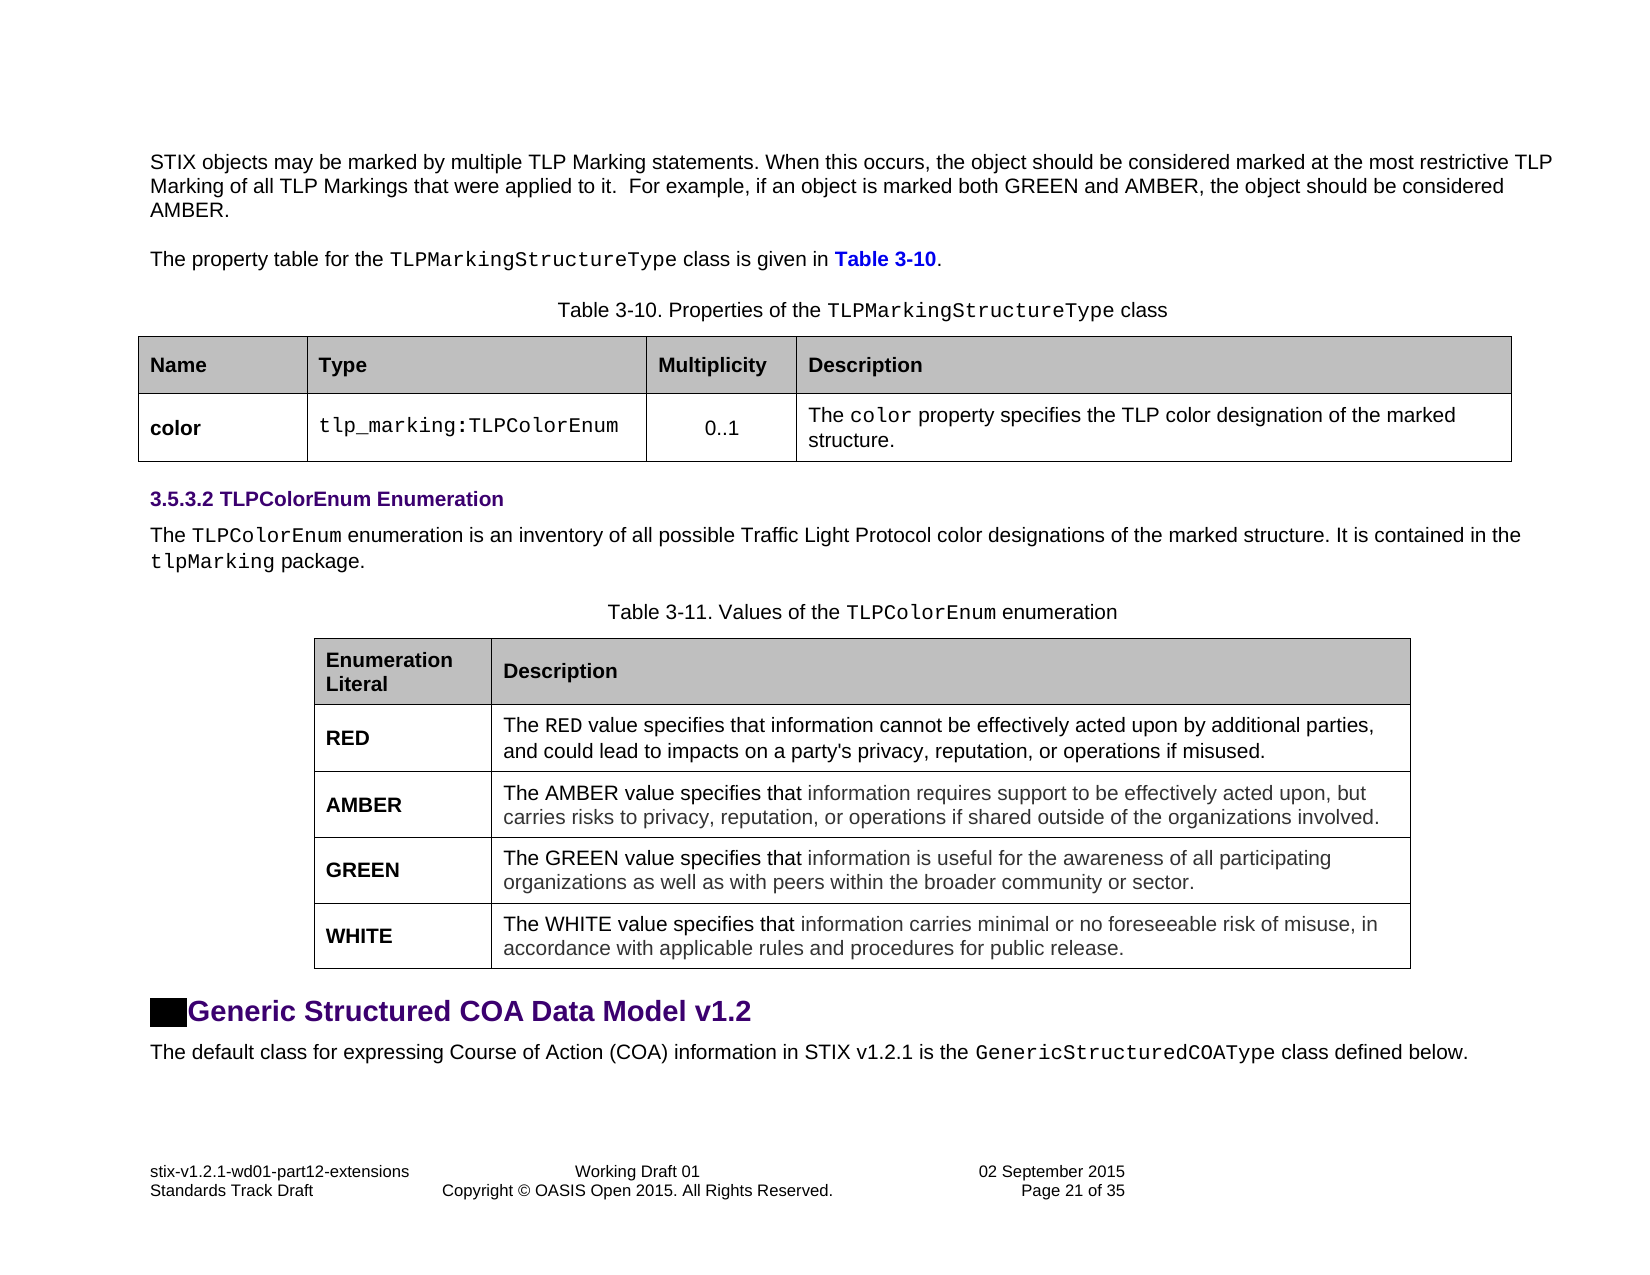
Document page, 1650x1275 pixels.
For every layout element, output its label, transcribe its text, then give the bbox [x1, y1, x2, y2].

table_cell RED [315, 705, 491, 771]
table_header Multiplicity [647, 337, 796, 393]
subtitle Generic Structured COA Data Model v1.2 [150, 994, 1575, 1028]
text The TLPColorEnum enumeration is an inventory of all possible Traffic Light Protocol color designations of the marked structure. It is contained in the tlpMarking package. [150, 523, 1575, 575]
table_cell AMBER [315, 772, 491, 837]
table_cell WHITE [315, 904, 491, 968]
table_header Description [492, 639, 1410, 704]
table_cell The AMBER value specifies that information requires support to be effectively acted upon, but carries risks to privacy, reputation, or operations if shared outside of the organizations involved. [492, 772, 1410, 837]
table_cell tlp_marking:TLPColorEnum [308, 394, 646, 461]
text The default class for expressing Course of Action (COA) information in STIX v1.2.1 is the GenericStructuredCOAType class defined below. [150, 1040, 1575, 1066]
table_header Enumeration Literal [315, 639, 491, 704]
table_header Type [308, 337, 646, 393]
subtitle TLPColorEnum Enumeration [150, 487, 1575, 511]
table_header Name [139, 337, 307, 393]
table_cell The RED value specifies that information cannot be effectively acted upon by additional parties, and could lead to impacts on a party's privacy, reputation, or operations if misused. [492, 705, 1410, 771]
table_cell GREEN [315, 838, 491, 902]
table_cell 0..1 [647, 394, 796, 461]
table_cell color [139, 394, 307, 461]
table_cell The WHITE value specifies that information carries minimal or no foreseeable risk of misuse, in accordance with applicable rules and procedures for public release. [492, 904, 1410, 968]
table_cell The color property specifies the TLP color designation of the marked structure. [797, 394, 1511, 461]
text STIX objects may be marked by multiple TLP Marking statements. When this occurs, the object should be considered marked at the most restrictive TLP Marking of all TLP Markings that were applied to it. For example, if an object is marked both GREEN and AMBER, the object should be considered AMBER. [150, 150, 1575, 222]
table_header Description [797, 337, 1511, 393]
table_cell The GREEN value specifies that information is useful for the awareness of all participating organizations as well as with peers within the broader community or sector. [492, 838, 1410, 902]
